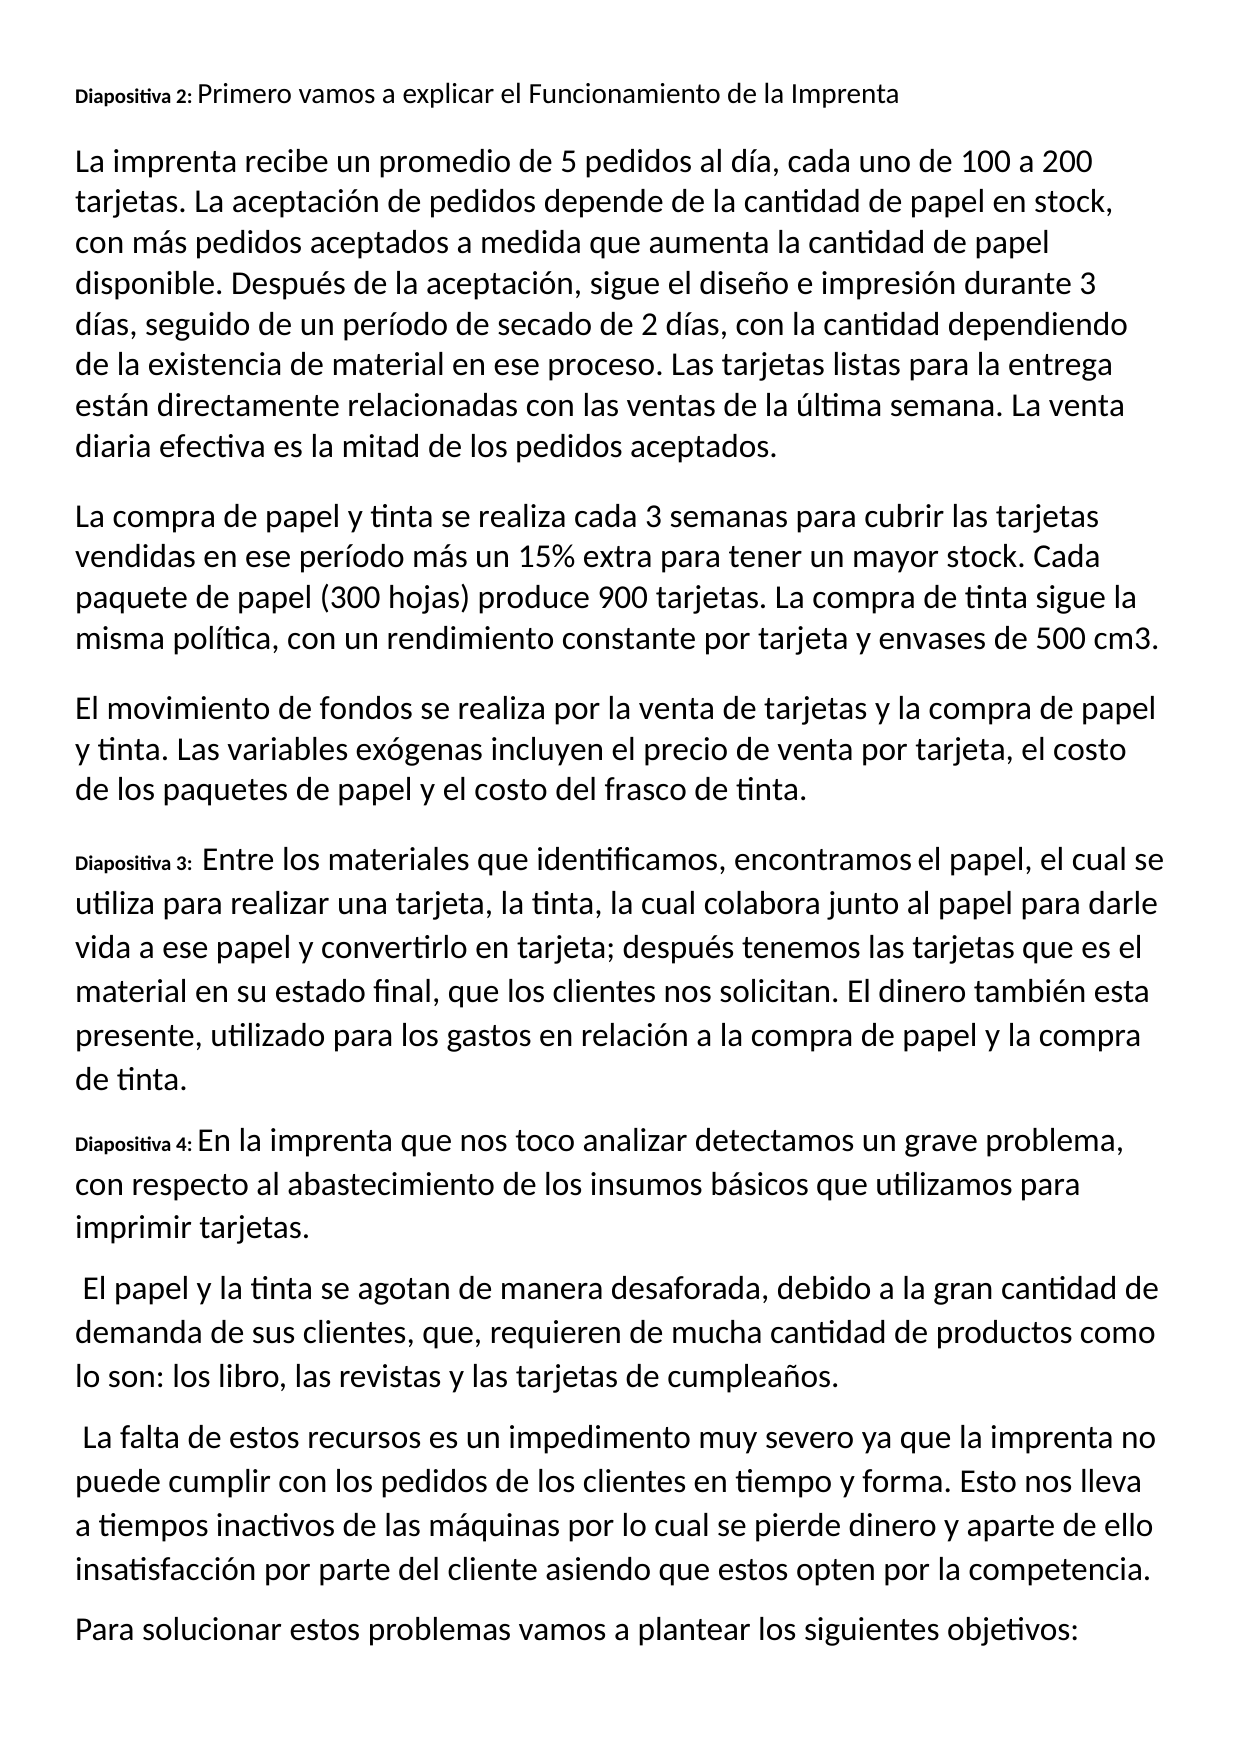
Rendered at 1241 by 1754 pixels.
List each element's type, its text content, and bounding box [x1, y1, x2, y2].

text La imprenta recibe un promedio de 5 pedidos al día, cada uno de 100 a 200 tarjetas. La aceptación de pedidos depende de la cantidad de papel en stock, con más pedidos aceptados a medida que aumenta la cantidad de papel disponible. Después de la aceptación, sigue el diseño e impresión durante 3 días, seguido de un período de secado de 2 días, con la cantidad dependiendo de la existencia de material en ese proceso. Las tarjetas listas para la entrega están directamente relacionadas con las ventas de la última semana. La venta diaria efectiva es la mitad de los pedidos aceptados. [75, 140, 1165, 466]
text El movimiento de fondos se realiza por la venta de tarjetas y la compra de papel y tinta. Las variables exógenas incluyen el precio de venta por tarjeta, el costo de los paquetes de papel y el costo del frasco de tinta. [75, 687, 1165, 809]
text El papel y la tinta se agotan de manera desaforada, debido a la gran cantidad de demanda de sus clientes, que, requieren de mucha cantidad de productos como lo son: los libro, las revistas y las tarjetas de cumpleaños. [75, 1267, 1165, 1396]
text La falta de estos recursos es un impedimento muy severo ya que la imprenta no puede cumplir con los pedidos de los clientes en tiempo y forma. Esto nos lleva a tiempos inactivos de las máquinas por lo cual se pierde dinero y aparte de ello insatisfacción por parte del cliente asiendo que estos opten por la competencia. [75, 1416, 1165, 1588]
text La compra de papel y tinta se realiza cada 3 semanas para cubrir las tarjetas vendidas en ese período más un 15% extra para tener un mayor stock. Cada paquete de papel (300 hojas) produce 900 tarjetas. La compra de tinta sigue la misma política, con un rendimiento constante por tarjeta y envases de 500 cm3. [75, 495, 1165, 658]
text Diapositiva 3: Entre los materiales que identificamos, encontramos el papel, el cual se utiliza para realizar una tarjeta, la tinta, la cual colabora junto al papel para darle vida a ese papel y convertirlo en tarjeta; después tenemos las tarjetas que es el material en su estado final, que los clientes nos solicitan. El dinero también esta presente, utilizado para los gastos en relación a la compra de papel y la compra de tinta. [75, 838, 1165, 1099]
text Para solucionar estos problemas vamos a plantear los siguientes objetivos: [75, 1608, 1165, 1649]
text Diapositiva 4: En la imprenta que nos toco analizar detectamos un grave problema, con respecto al abastecimiento de los insumos básicos que utilizamos para imprimir tarjetas. [75, 1119, 1165, 1247]
text Diapositiva 2: Primero vamos a explicar el Funcionamiento de la Imprenta [75, 75, 1165, 111]
